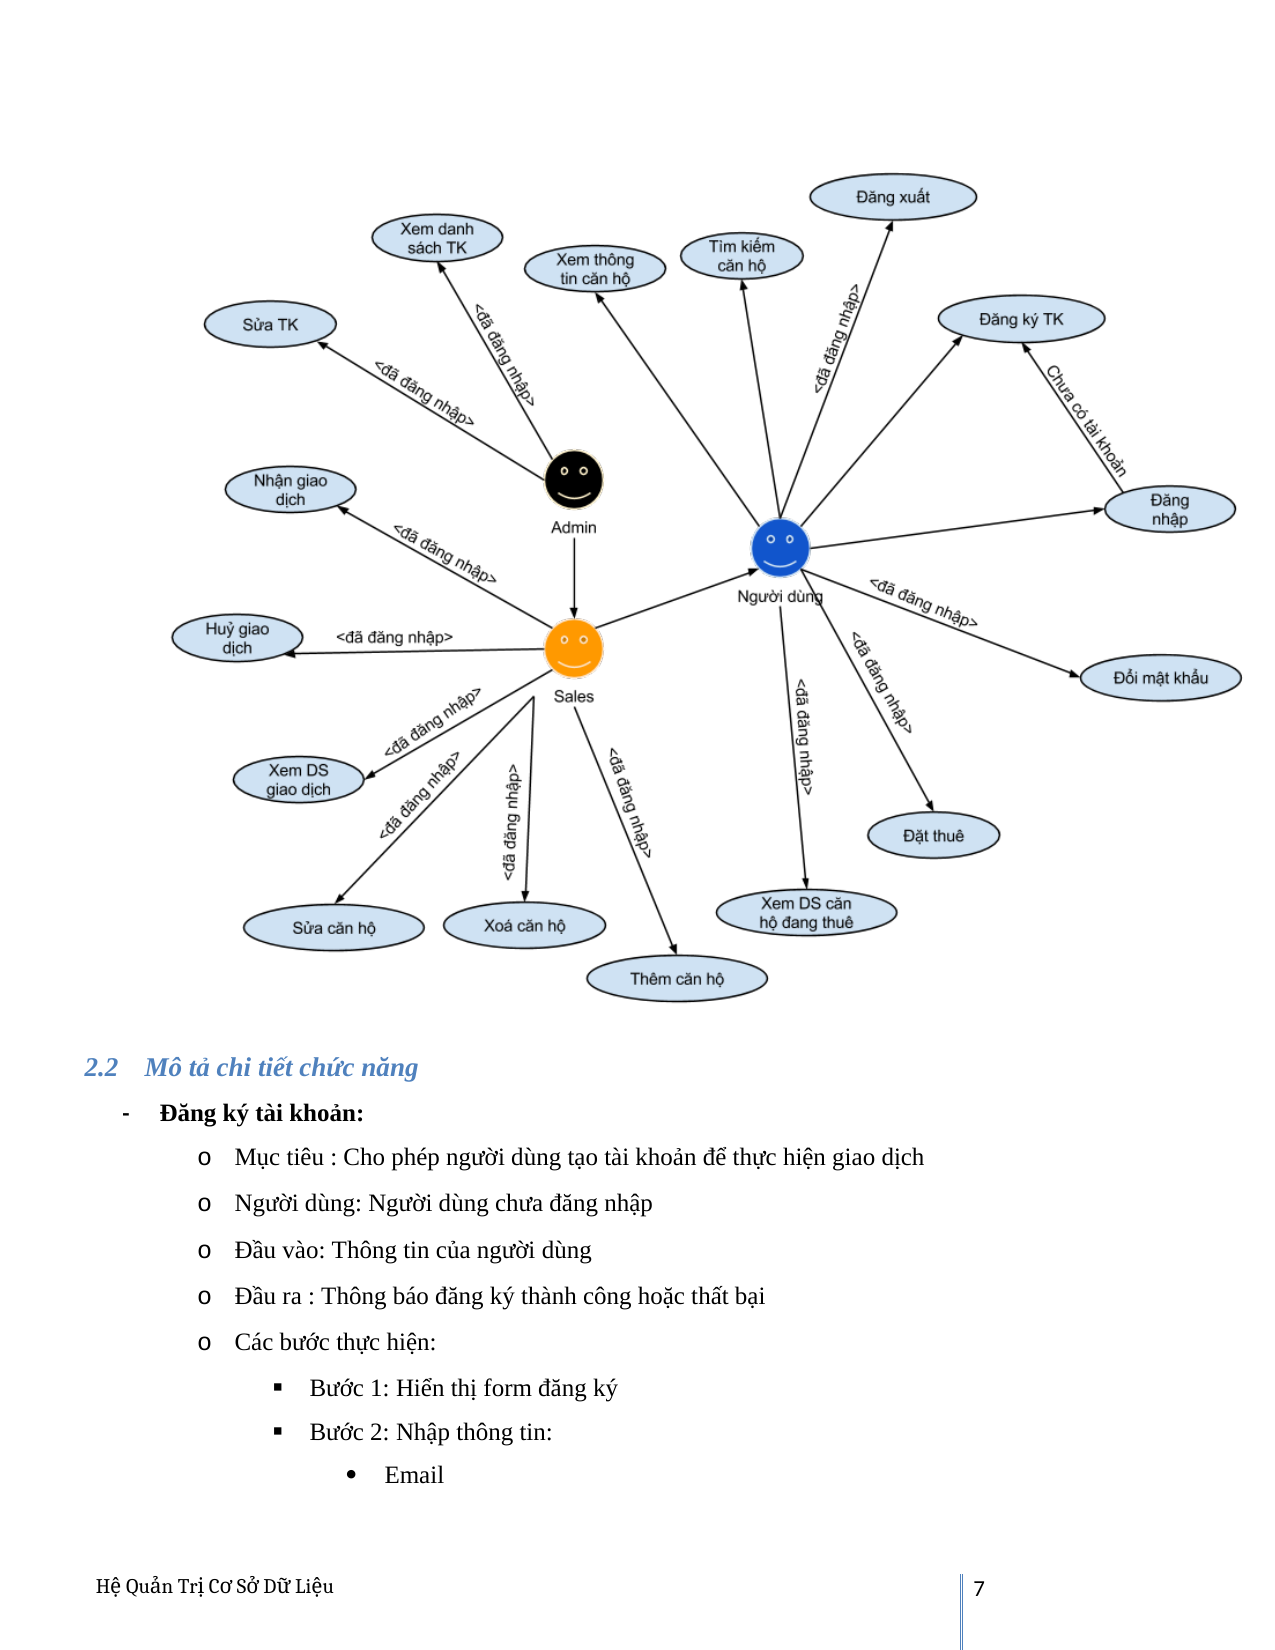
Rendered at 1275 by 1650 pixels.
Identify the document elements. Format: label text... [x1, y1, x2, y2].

picture [159, 150, 1257, 1016]
list Mục tiêu : Cho phép người dùng tạo tài khoản để thực hiện giao dịch [197, 1142, 1181, 1173]
list Các bước thực hiện: [197, 1327, 1181, 1358]
subtitle Mô tả chi tiết chức năng [84, 1051, 1181, 1082]
list Đầu vào: Thông tin của người dùng [197, 1235, 1181, 1266]
list Đăng ký tài khoản: [122, 1098, 1181, 1127]
list Người dùng: Người dùng chưa đăng nhập [197, 1188, 1181, 1219]
list Bước 2: Nhập thông tin: [272, 1417, 1181, 1445]
list Đầu ra : Thông báo đăng ký thành công hoặc thất bại [197, 1281, 1181, 1312]
list Bước 1: Hiển thị form đăng ký [272, 1373, 1181, 1402]
list Email [347, 1460, 1181, 1488]
